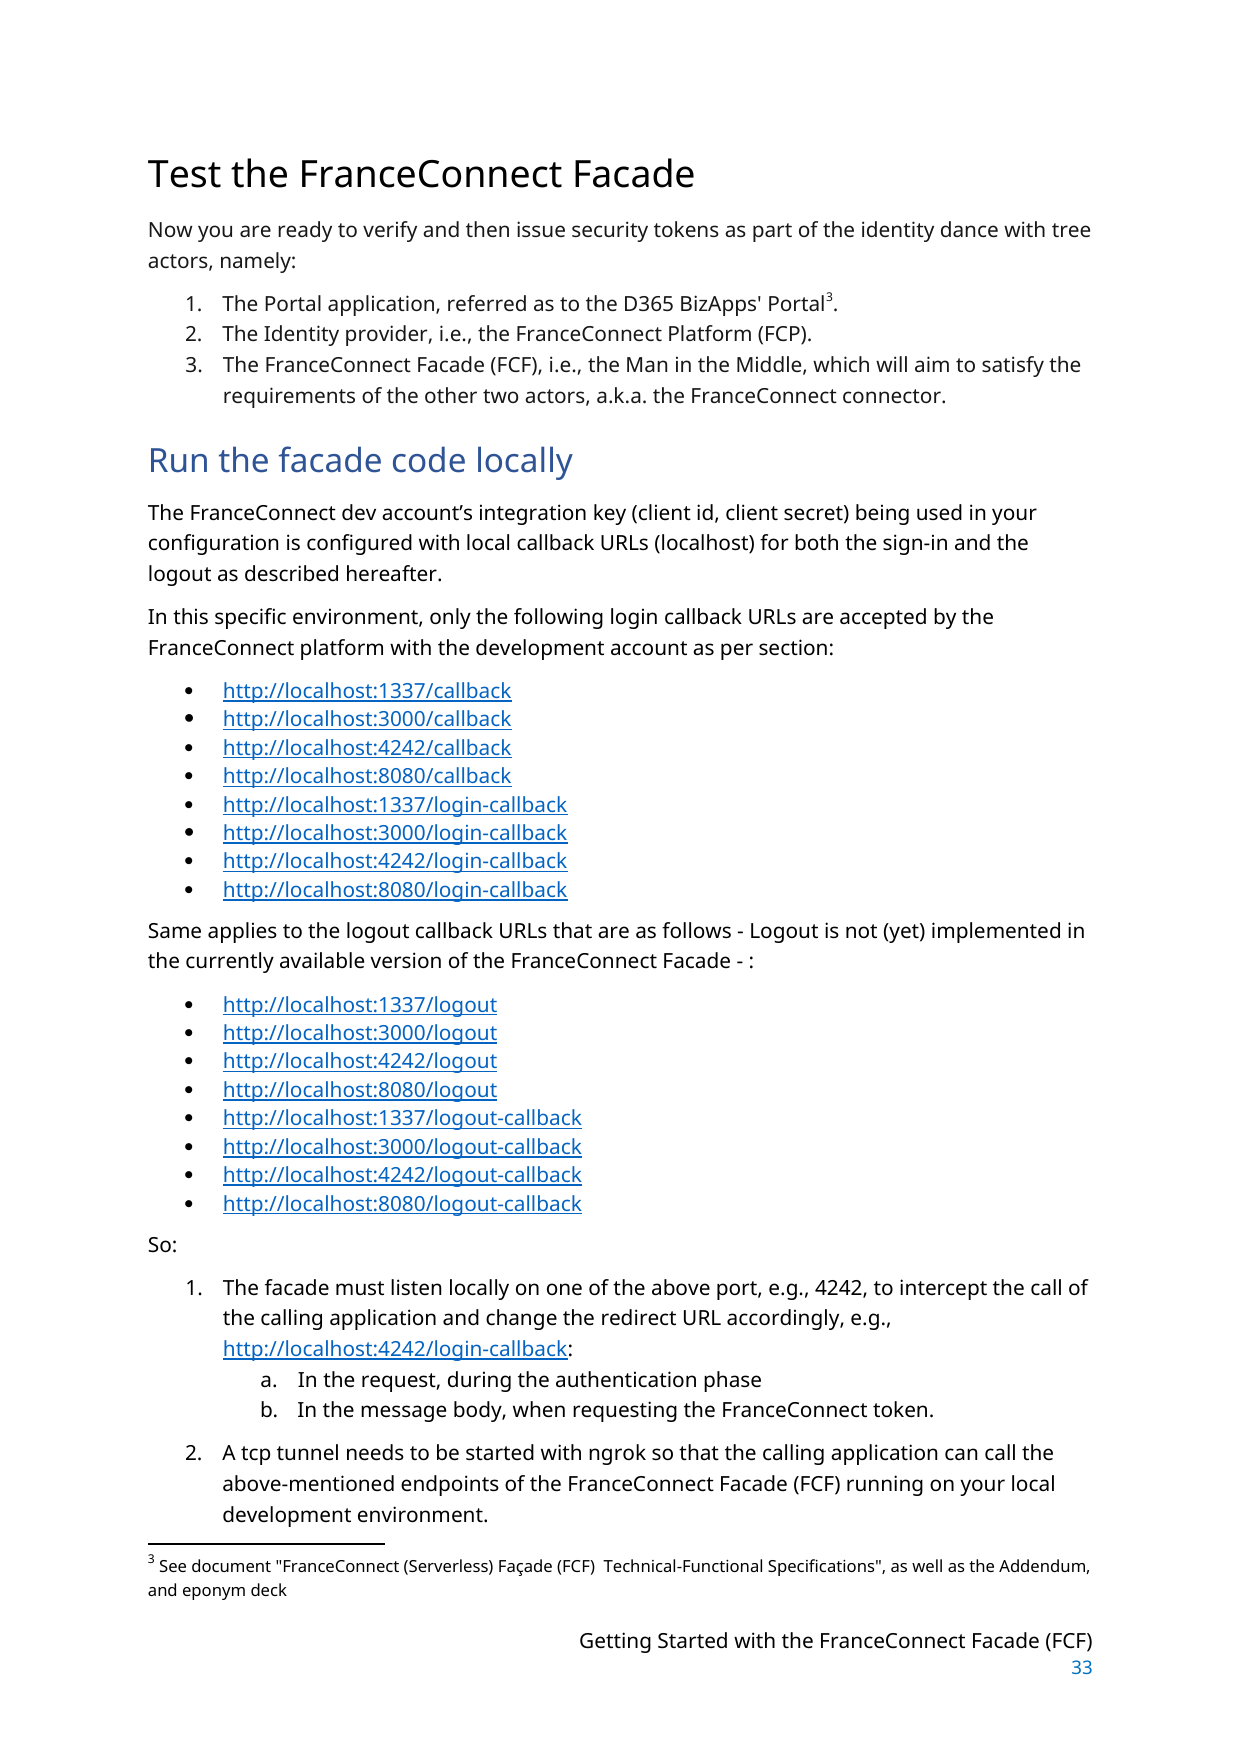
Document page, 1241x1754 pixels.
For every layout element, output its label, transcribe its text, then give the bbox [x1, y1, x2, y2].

list In the message body, when requesting the FranceConnect token. [260, 1395, 1093, 1424]
list http://localhost:3000/logout [185, 1018, 1093, 1047]
list The Portal application, referred as to the D365 BizApps' Portal. [185, 289, 1093, 317]
text Now you are ready to verify and then issue security tokens as part of the identity dance with tree actors, namely: [148, 215, 1093, 274]
list http://localhost:1337/callback [185, 676, 1093, 704]
list In the request, during the authentication phase [260, 1365, 1093, 1393]
subtitle Test the FranceConnect Facade [148, 148, 1093, 199]
list http://localhost:4242/callback [185, 733, 1093, 761]
subtitle Run the facade code locally [148, 436, 1093, 482]
list http://localhost:4242/logout [185, 1047, 1093, 1075]
list http://localhost:1337/login-callback [185, 790, 1093, 818]
list http://localhost:1337/logout-callback [185, 1103, 1093, 1132]
text The FranceConnect dev account’s integration key (client id, client secret) being used in your configuration is configured with local callback URLs (localhost) for both the sign-in and the logout as described hereafter. [148, 498, 1093, 588]
list The facade must listen locally on one of the above port, e.g., 4242, to intercept the call of the calling application and change the redirect URL accordingly, e.g., http://localhost:4242/login-callback: [185, 1273, 1093, 1363]
list http://localhost:3000/callback [185, 704, 1093, 733]
list http://localhost:8080/logout-callback [185, 1189, 1093, 1217]
list http://localhost:3000/logout-callback [185, 1132, 1093, 1160]
list http://localhost:8080/login-callback [185, 875, 1093, 903]
list http://localhost:8080/callback [185, 761, 1093, 790]
list http://localhost:3000/login-callback [185, 818, 1093, 847]
list The Identity provider, i.e., the FranceConnect Platform (FCP). [185, 319, 1093, 348]
list http://localhost:1337/logout [185, 990, 1093, 1018]
list http://localhost:4242/logout-callback [185, 1160, 1093, 1189]
text Same applies to the logout callback URLs that are as follows - Logout is not (yet) implemented in the currently available version of the FranceConnect Facade - : [148, 916, 1093, 975]
list http://localhost:8080/logout [185, 1075, 1093, 1103]
list http://localhost:4242/login-callback [185, 847, 1093, 875]
text In this specific environment, only the following login callback URLs are accepted by the FranceConnect platform with the development account as per section: [148, 602, 1093, 661]
list The FranceConnect Facade (FCF), i.e., the Man in the Middle, which will aim to satisfy the requirements of the other two actors, a.k.a. the FranceConnect connector. [185, 350, 1093, 409]
text So: [148, 1230, 1093, 1258]
